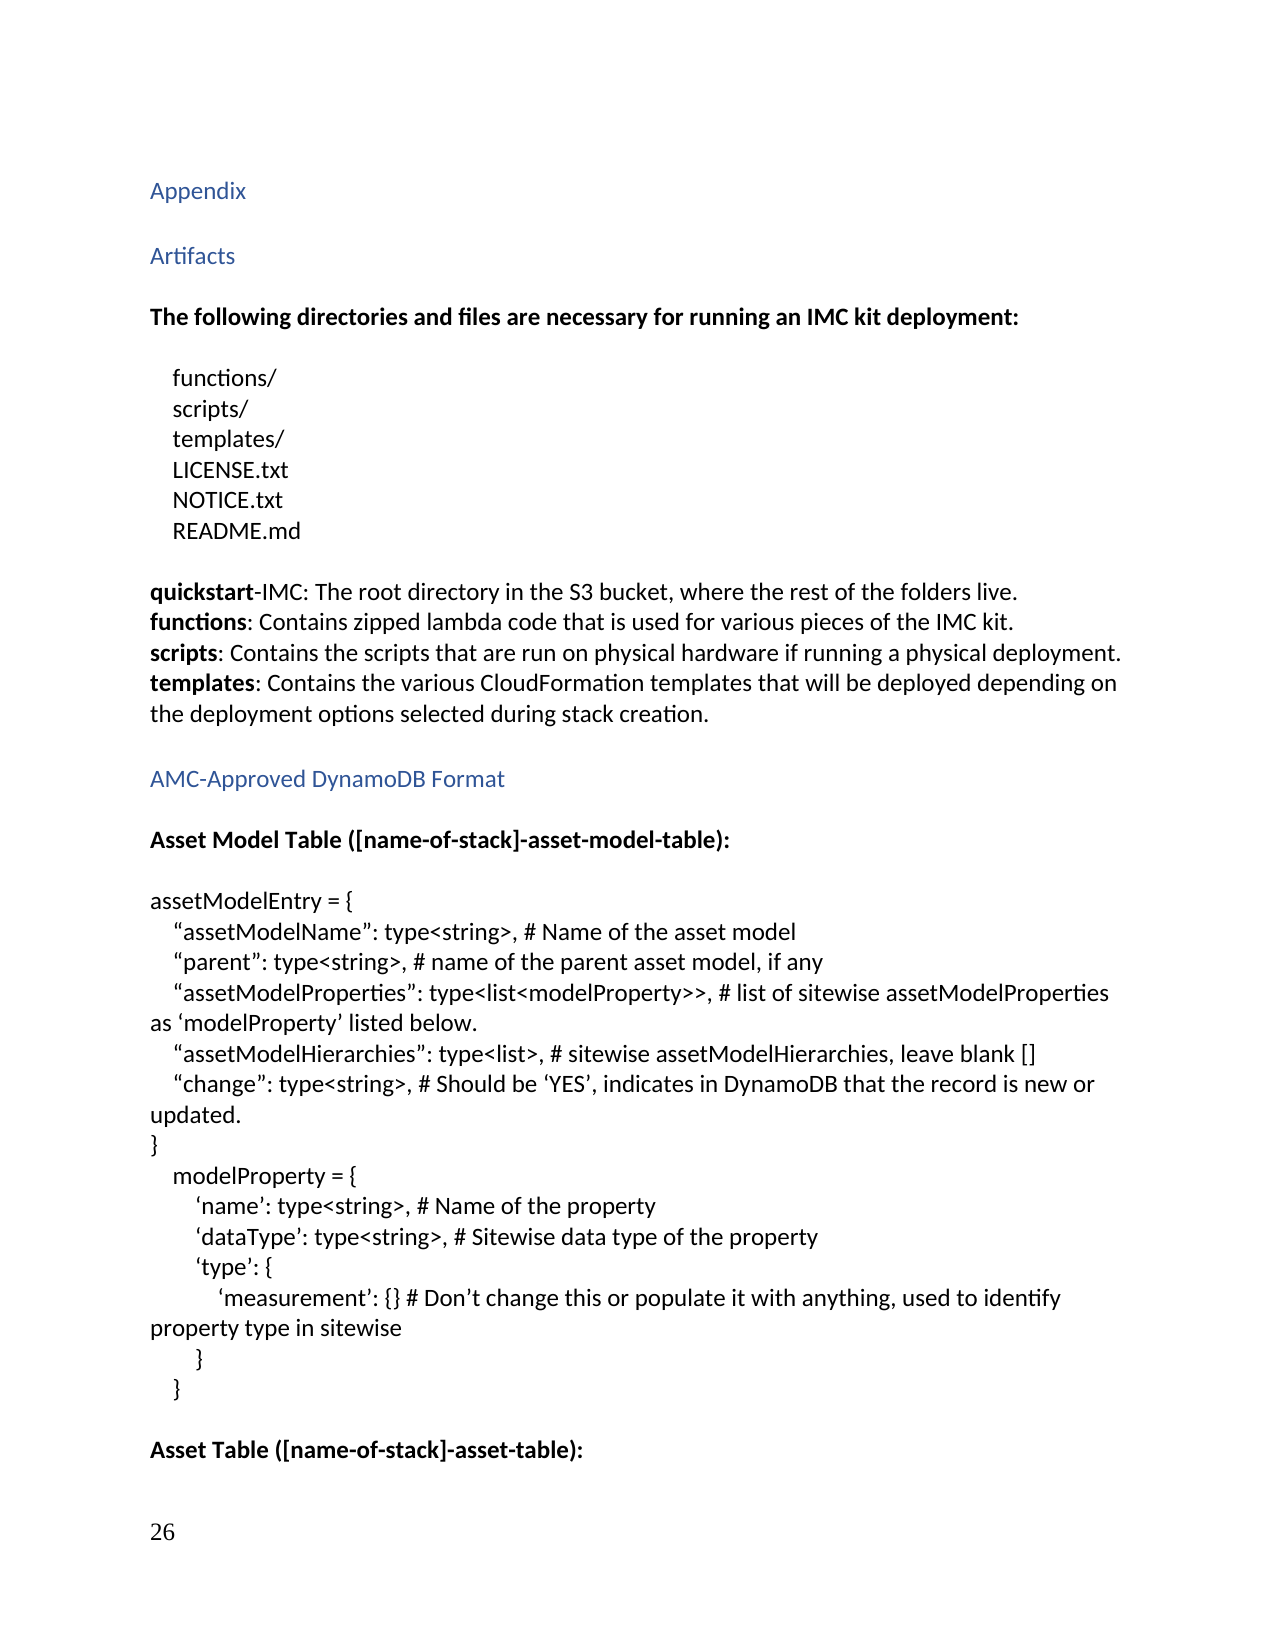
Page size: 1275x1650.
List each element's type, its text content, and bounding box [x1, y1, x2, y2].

text The following directories and files are necessary for running an IMC kit deployment: [150, 301, 1125, 332]
subtitle Artifacts [150, 240, 1125, 271]
text templates/ [150, 423, 1125, 454]
subtitle Appendix [150, 175, 1125, 206]
text templates: Contains the various CloudFormation templates that will be deployed depending on the deployment options selected during stack creation. [150, 667, 1125, 728]
text functions/ [150, 362, 1125, 393]
text functions: Contains zipped lambda code that is used for various pieces of the IMC kit. [150, 606, 1125, 637]
text Asset Model Table ([name-of-stack]-asset-model-table): [150, 824, 1125, 855]
text Asset Table ([name-of-stack]-asset-table): [150, 1435, 1125, 1465]
text scripts/ [150, 393, 1125, 423]
text quickstart-IMC: The root directory in the S3 bucket, where the rest of the folders live. [150, 576, 1125, 606]
text LICENSE.txt [150, 454, 1125, 484]
text scripts: Contains the scripts that are run on physical hardware if running a physical deployment. [150, 637, 1125, 667]
subtitle AMC-Approved DynamoDB Format [150, 763, 1125, 794]
text README.md [150, 515, 1125, 545]
text NOTICE.txt [150, 484, 1125, 515]
text assetModelEntry = { “assetModelName”: type<string>, # Name of the asset model “parent”: type<string>, # name of the parent asset model, if any “assetModelProperties”: type<list<modelProperty>>, # list of sitewise assetModelProperties as ‘modelProperty’ listed below. “assetModelHierarchies”: type<list>, # sitewise assetModelHierarchies, leave blank [] “change”: type<string>, # Should be ‘YES’, indicates in DynamoDB that the record is new or updated. } modelProperty = { ‘name’: type<string>, # Name of the property ‘dataType’: type<string>, # Sitewise data type of the property ‘type’: { ‘measurement’: {} # Don’t change this or populate it with anything, used to identify property type in sitewise } } [150, 885, 1125, 1404]
